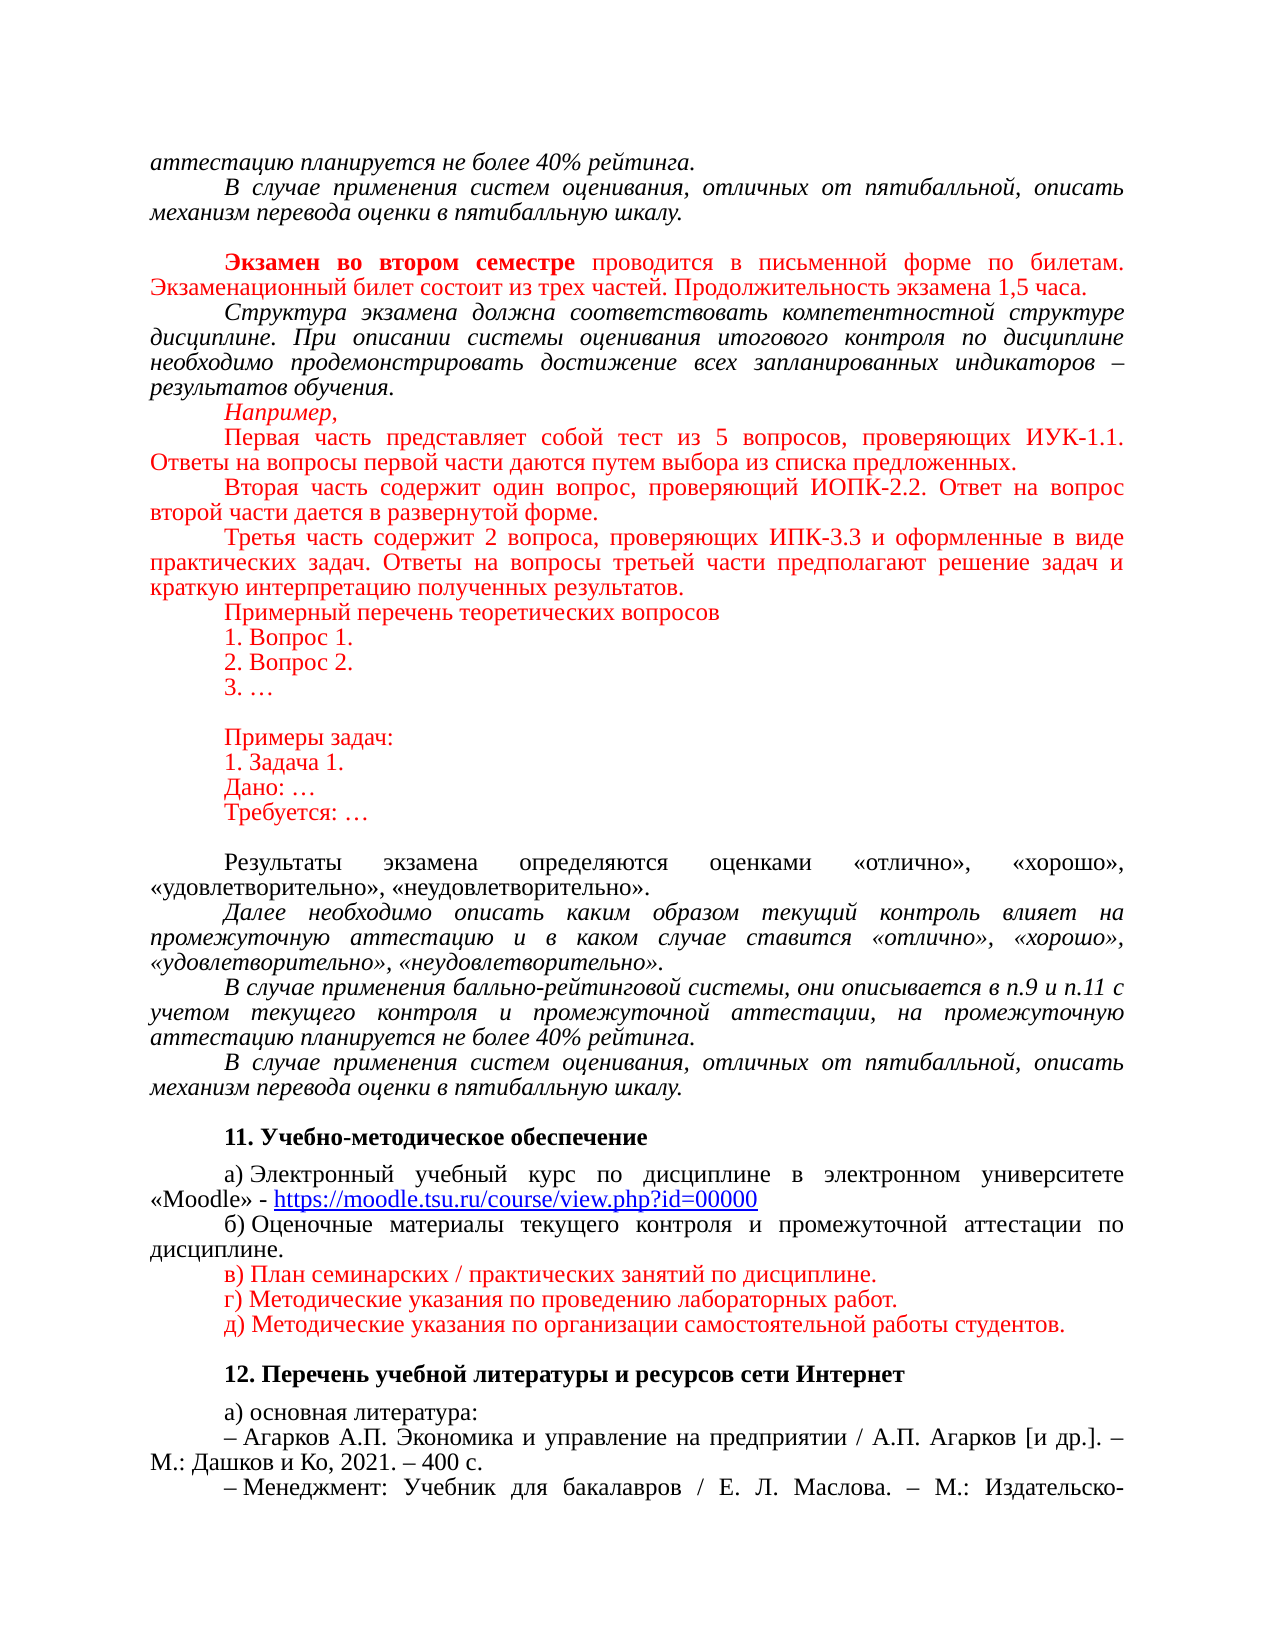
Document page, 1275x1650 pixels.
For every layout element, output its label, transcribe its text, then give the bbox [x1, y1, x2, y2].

text г) Методические указания по проведению лабораторных работ. [150, 1287, 1125, 1312]
text а) основная литература: [150, 1400, 1125, 1425]
text 1. Вопрос 1. [150, 625, 1125, 650]
text 11. Учебно-методическое обеспечение [150, 1125, 1125, 1150]
text 2. Вопрос 2. [150, 650, 1125, 675]
text 12. Перечень учебной литературы и ресурсов сети Интернет [150, 1362, 1125, 1387]
text Примеры задач: [150, 725, 1125, 750]
text – Агарков А.П. Экономика и управление на предприятии / А.П. Агарков [и др.]. – М.: Дашков и Ко, 2021. – 400 с. [150, 1425, 1125, 1475]
text в) План семинарских / практических занятий по дисциплине. [150, 1262, 1125, 1287]
text Экзамен во втором семестре проводится в письменной форме по билетам. Экзаменационный билет состоит из трех частей. Продолжительность экзамена 1,5 часа. [150, 250, 1125, 300]
text Структура экзамена должна соответствовать компетентностной структуре дисциплине. При описании системы оценивания итогового контроля по дисциплине необходимо продемонстрировать достижение всех запланированных индикаторов – результатов обучения. [150, 300, 1125, 400]
text Дано: … [150, 775, 1125, 800]
text Примерный перечень теоретических вопросов [150, 600, 1125, 625]
text Третья часть содержит 2 вопроса, проверяющих ИПК-3.3 и оформленные в виде практических задач. Ответы на вопросы третьей части предполагают решение задач и краткую интерпретацию полученных результатов. [150, 525, 1125, 600]
text а) Электронный учебный курс по дисциплине в электронном университете «Moodle» - https://moodle.tsu.ru/course/view.php?id=00000 [150, 1162, 1125, 1212]
text В случае применения систем оценивания, отличных от пятибалльной, описать механизм перевода оценки в пятибалльную шкалу. [150, 1050, 1125, 1100]
text Далее необходимо описать каким образом текущий контроль влияет на промежуточную аттестацию и в каком случае ставится «отлично», «хорошо», «удовлетворительно», «неудовлетворительно». [150, 900, 1125, 975]
text Результаты экзамена определяются оценками «отлично», «хорошо», «удовлетворительно», «неудовлетворительно». [150, 850, 1125, 900]
text б) Оценочные материалы текущего контроля и промежуточной аттестации по дисциплине. [150, 1212, 1125, 1262]
text д) Методические указания по организации самостоятельной работы студентов. [150, 1312, 1125, 1337]
text 1. Задача 1. [150, 750, 1125, 775]
text Например, [150, 400, 1125, 425]
text Первая часть представляет собой тест из 5 вопросов, проверяющих ИУК-1.1. Ответы на вопросы первой части даются путем выбора из списка предложенных. [150, 425, 1125, 475]
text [150, 150, 1125, 175]
text Вторая часть содержит один вопрос, проверяющий ИОПК-2.2. Ответ на вопрос второй части дается в развернутой форме. [150, 475, 1125, 525]
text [150, 1475, 1125, 1500]
text Требуется: … [150, 800, 1125, 825]
text В случае применения систем оценивания, отличных от пятибалльной, описать механизм перевода оценки в пятибалльную шкалу. [150, 175, 1125, 225]
text 3. … [150, 675, 1125, 700]
